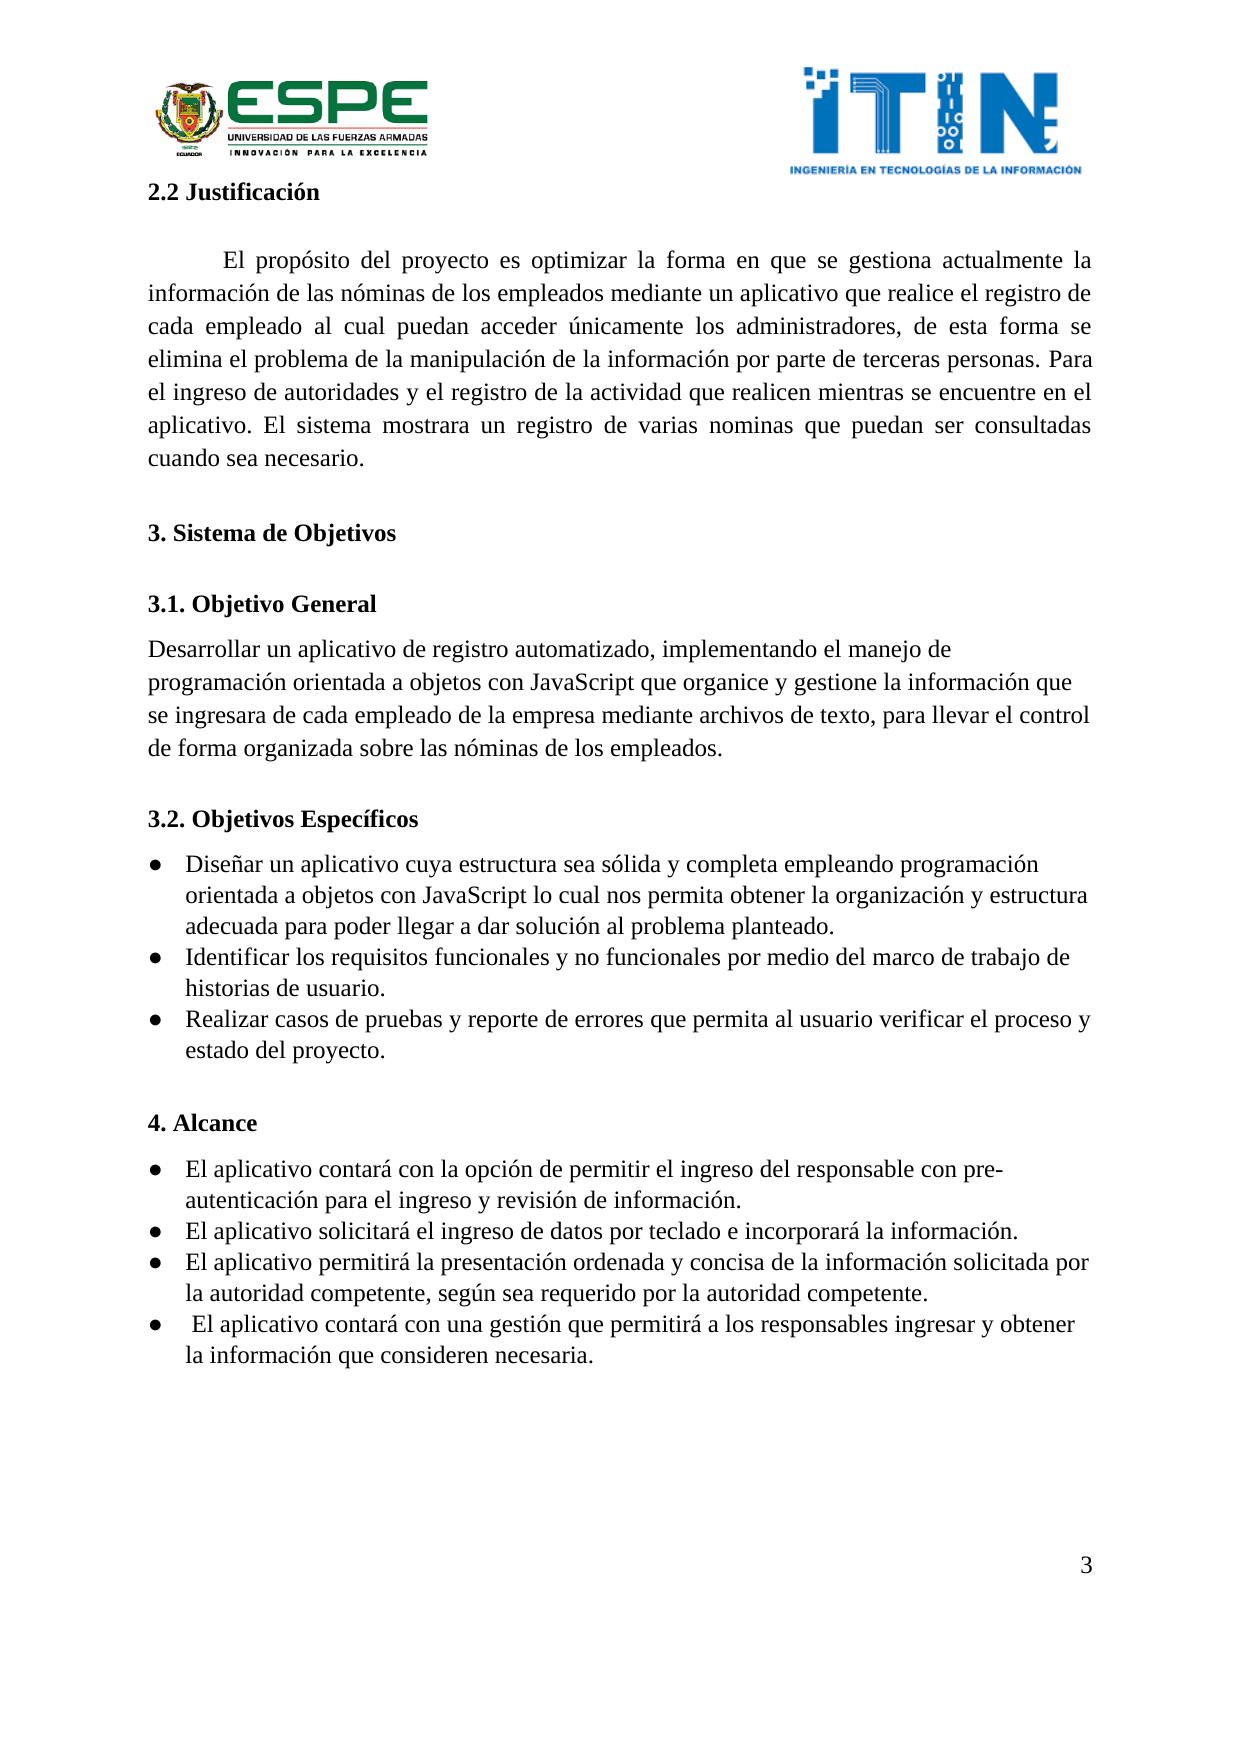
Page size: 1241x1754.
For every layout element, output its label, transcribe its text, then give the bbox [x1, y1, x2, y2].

subtitle 3.2. Objetivos Específicos [148, 804, 1093, 832]
subtitle 2.2 Justificación [148, 177, 1093, 206]
subtitle 3.1. Objetivo General [148, 589, 1093, 617]
text El propósito del proyecto es optimizar la forma en que se gestiona actualmente la información de las nóminas de los empleados mediante un aplicativo que realice el registro de cada empleado al cual puedan acceder únicamente los administradores, de esta forma se elimina el problema de la manipulación de la información por parte de terceras personas. Para el ingreso de autoridades y el registro de la actividad que realicen mientras se encuentre en el aplicativo. El sistema mostrara un registro de varias nominas que puedan ser consultadas cuando sea necesario. [148, 245, 1093, 472]
subtitle 4. Alcance [148, 1108, 1093, 1137]
picture [147, 64, 435, 172]
text Desarrollar un aplicativo de registro automatizado, implementando el manejo de programación orientada a objetos con JavaScript que organice y gestione la información que se ingresara de cada empleado de la empresa mediante archivos de texto, para llevar el control de forma organizada sobre las nóminas de los empleados. [148, 634, 1093, 762]
list El aplicativo solicitará el ingreso de datos por teclado e incorporará la información. [148, 1216, 1093, 1244]
list Diseñar un aplicativo cuya estructura sea sólida y completa empleando programación orientada a objetos con JavaScript lo cual nos permita obtener la organización y estructura adecuada para poder llegar a dar solución al problema planteado. [148, 849, 1093, 940]
list Realizar casos de pruebas y reporte de errores que permita al usuario verificar el proceso y estado del proyecto. [148, 1004, 1093, 1064]
picture [785, 60, 1086, 177]
subtitle 3. Sistema de Objetivos [148, 518, 1093, 547]
list El aplicativo permitirá la presentación ordenada y concisa de la información solicitada por la autoridad competente, según sea requerido por la autoridad competente. [148, 1247, 1093, 1307]
list El aplicativo contará con una gestión que permitirá a los responsables ingresar y obtener la información que consideren necesaria. [148, 1309, 1093, 1369]
list El aplicativo contará con la opción de permitir el ingreso del responsable con pre-autenticación para el ingreso y revisión de información. [148, 1154, 1093, 1213]
list Identificar los requisitos funcionales y no funcionales por medio del marco de trabajo de historias de usuario. [148, 942, 1093, 1002]
